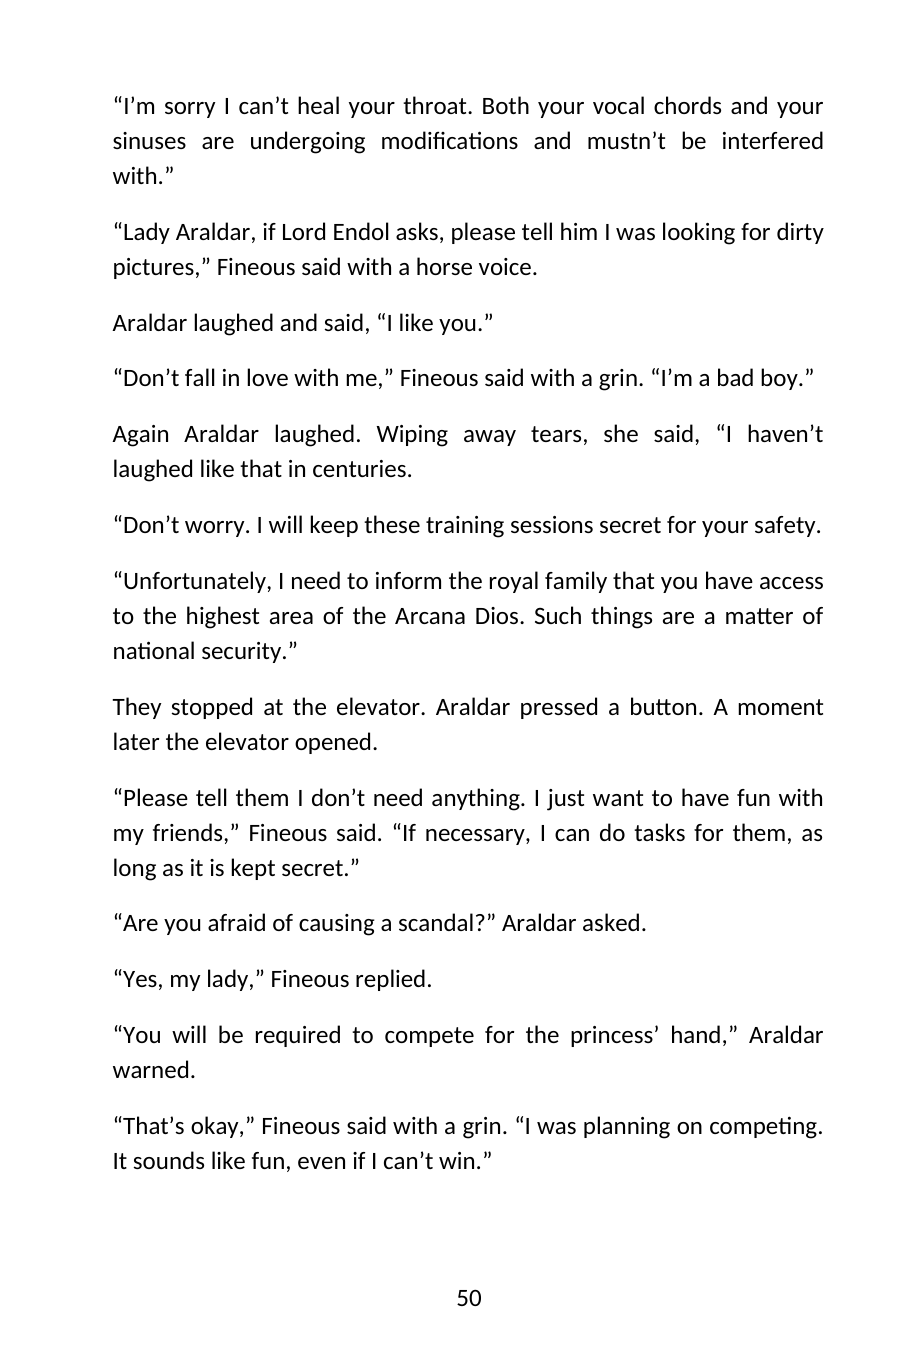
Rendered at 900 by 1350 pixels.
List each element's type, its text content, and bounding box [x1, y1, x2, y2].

text “I’m sorry I can’t heal your throat. Both your vocal chords and your sinuses are undergoing modifications and mustn’t be interfered with.” [112, 90, 825, 191]
text Araldar laughed and said, “I like you.” [112, 307, 825, 337]
text “Lady Araldar, if Lord Endol asks, please tell him I was looking for dirty pictures,” Fineous said with a horse voice. [112, 216, 825, 281]
text “Don’t worry. I will keep these training sessions secret for your safety. [112, 509, 825, 540]
text “Please tell them I don’t need anything. I just want to have fun with my friends,” Fineous said. “If necessary, I can do tasks for them, as long as it is kept secret.” [112, 782, 825, 882]
text “You will be required to compete for the princess’ hand,” Araldar warned. [112, 1019, 825, 1085]
text “Yes, my lady,” Fineous replied. [112, 963, 825, 994]
text “That’s okay,” Fineous said with a grin. “I was planning on competing. It sounds like fun, even if I can’t win.” [112, 1110, 825, 1176]
text They stopped at the elevator. Araldar pressed a button. A moment later the elevator opened. [112, 691, 825, 756]
text Again Araldar laughed. Wiping away tears, she said, “I haven’t laughed like that in centuries. [112, 418, 825, 484]
text “Don’t fall in love with me,” Fineous said with a grin. “I’m a bad boy.” [112, 362, 825, 393]
text “Are you afraid of causing a scandal?” Araldar asked. [112, 907, 825, 938]
text “Unfortunately, I need to inform the royal family that you have access to the highest area of the Arcana Dios. Such things are a matter of national security.” [112, 565, 825, 666]
